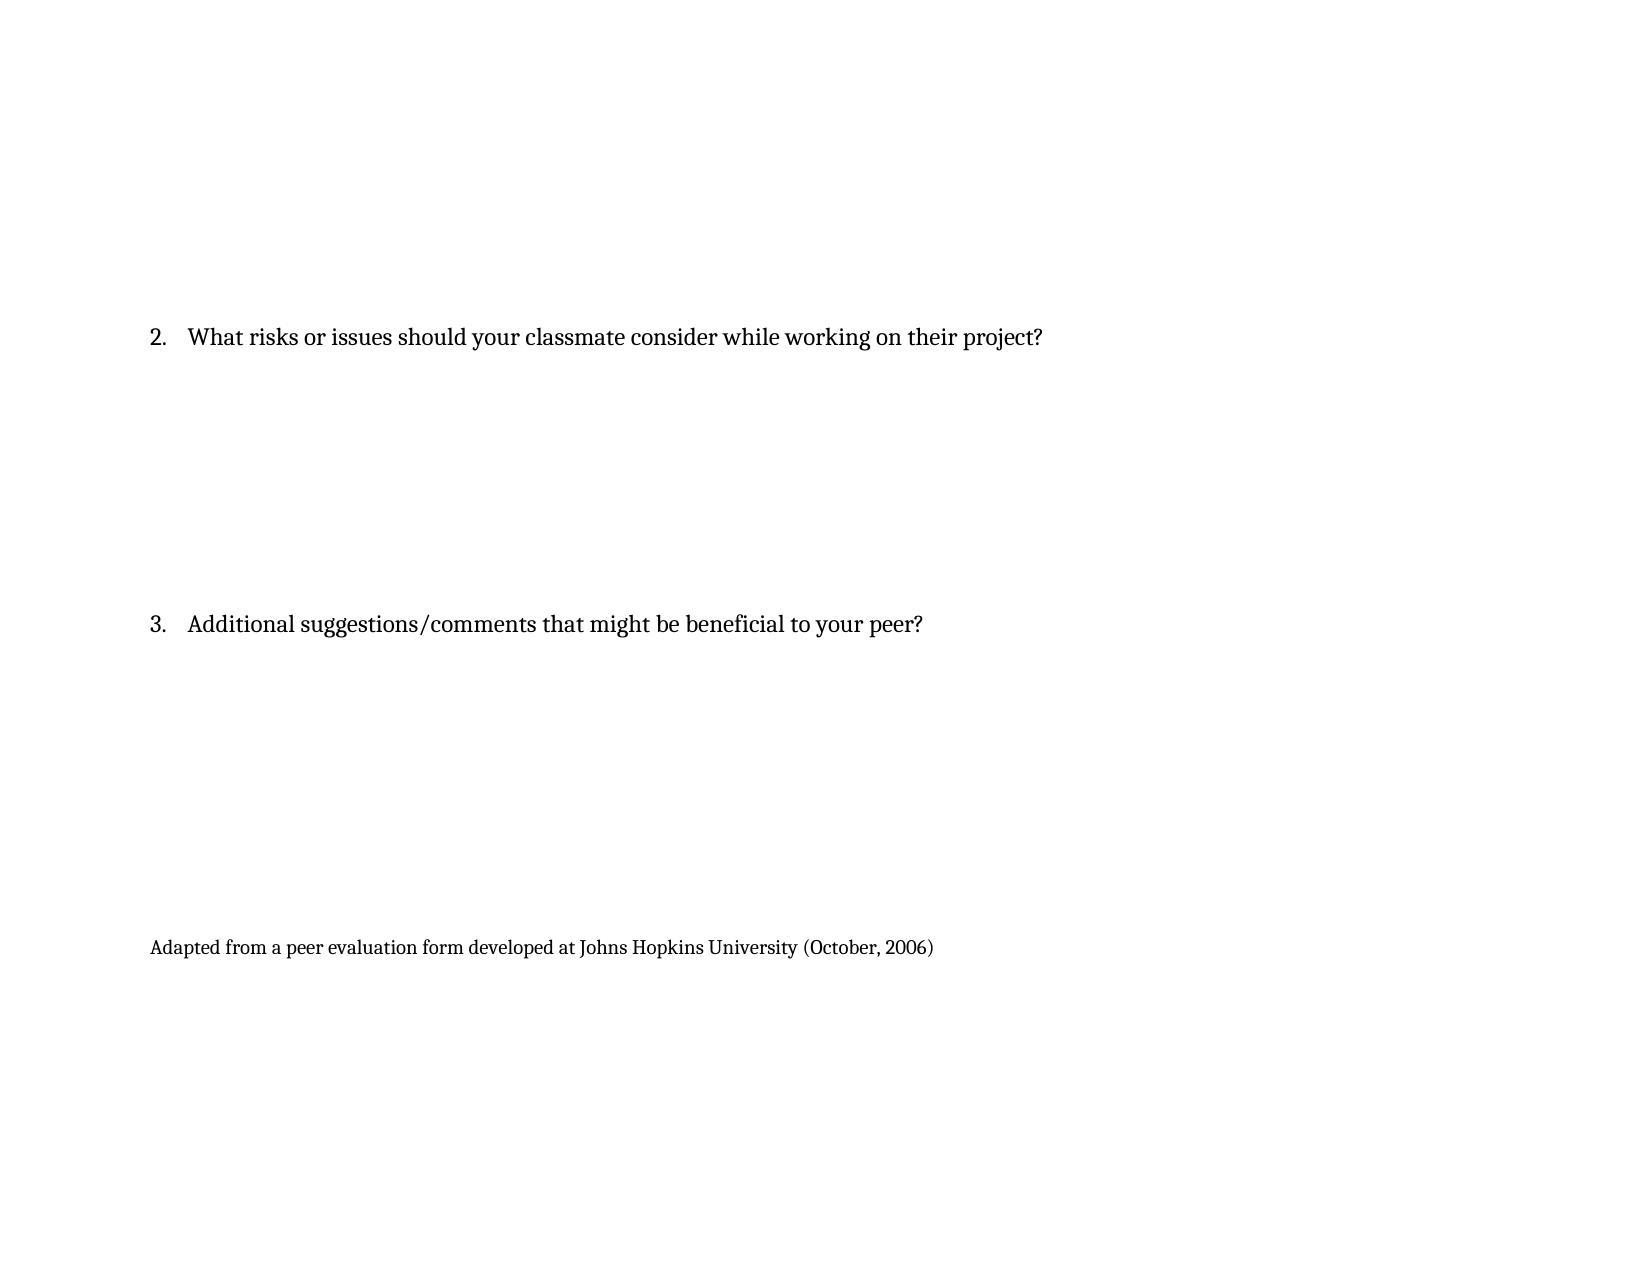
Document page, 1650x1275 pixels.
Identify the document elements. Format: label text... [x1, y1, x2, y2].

list What risks or issues should your classmate consider while working on their project? [150, 322, 1500, 351]
list Additional suggestions/comments that might be beneficial to your peer? [150, 610, 1500, 639]
text Adapted from a peer evaluation form developed at Johns Hopkins University (October, 2006) [150, 936, 1500, 960]
